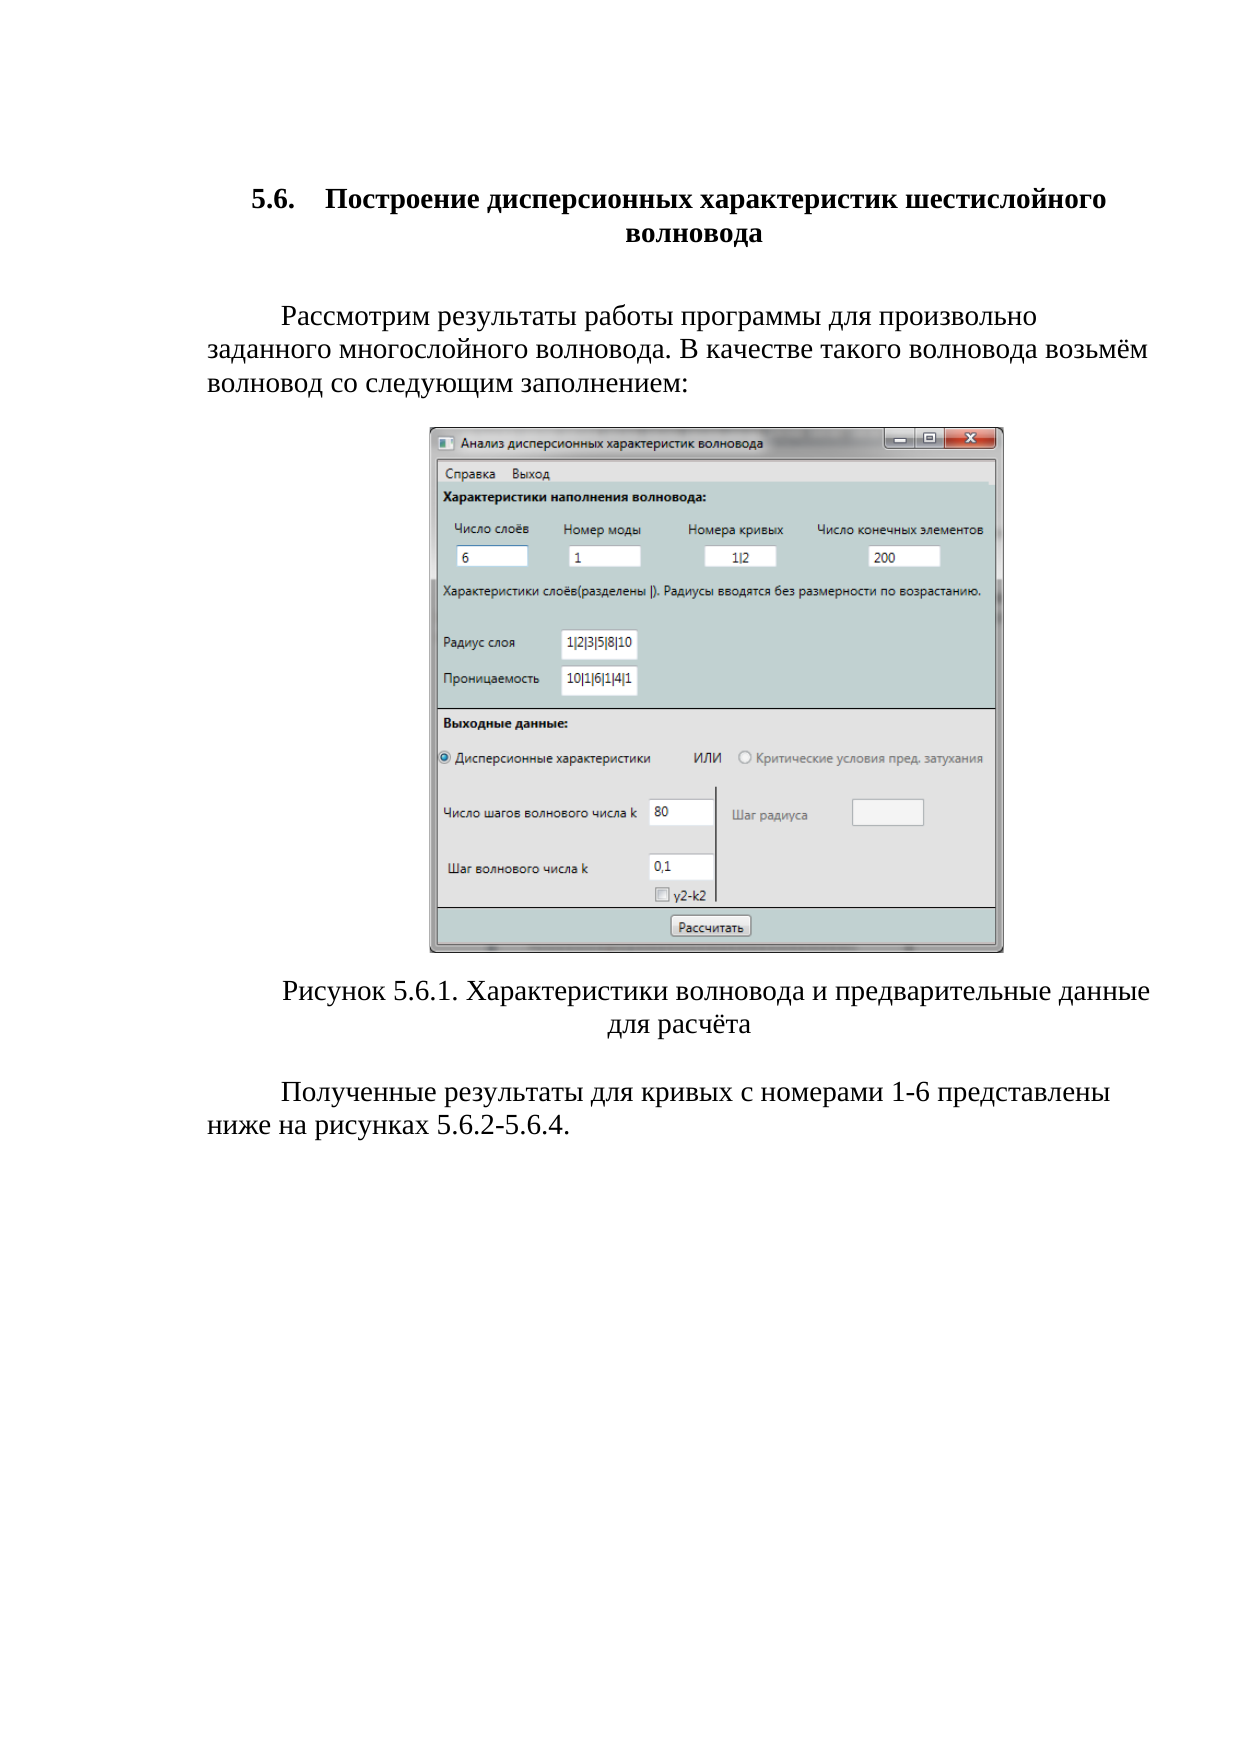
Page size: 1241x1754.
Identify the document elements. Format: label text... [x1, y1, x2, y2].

list Построение дисперсионных характеристик шестислойного волновода [207, 181, 1152, 248]
text Рисунок 5.6.1. Характеристики волновода и предварительные данные для расчёта [207, 973, 1152, 1040]
text Рассмотрим результаты работы программы для произвольно заданного многослойного волновода. В качестве такого волновода возьмём волновод со следующим заполнением: [207, 298, 1152, 398]
text Полученные результаты для кривых с номерами 1-6 представлены ниже на рисунках 5.6.2-5.6.4. [207, 1074, 1152, 1141]
picture [429, 427, 1004, 953]
